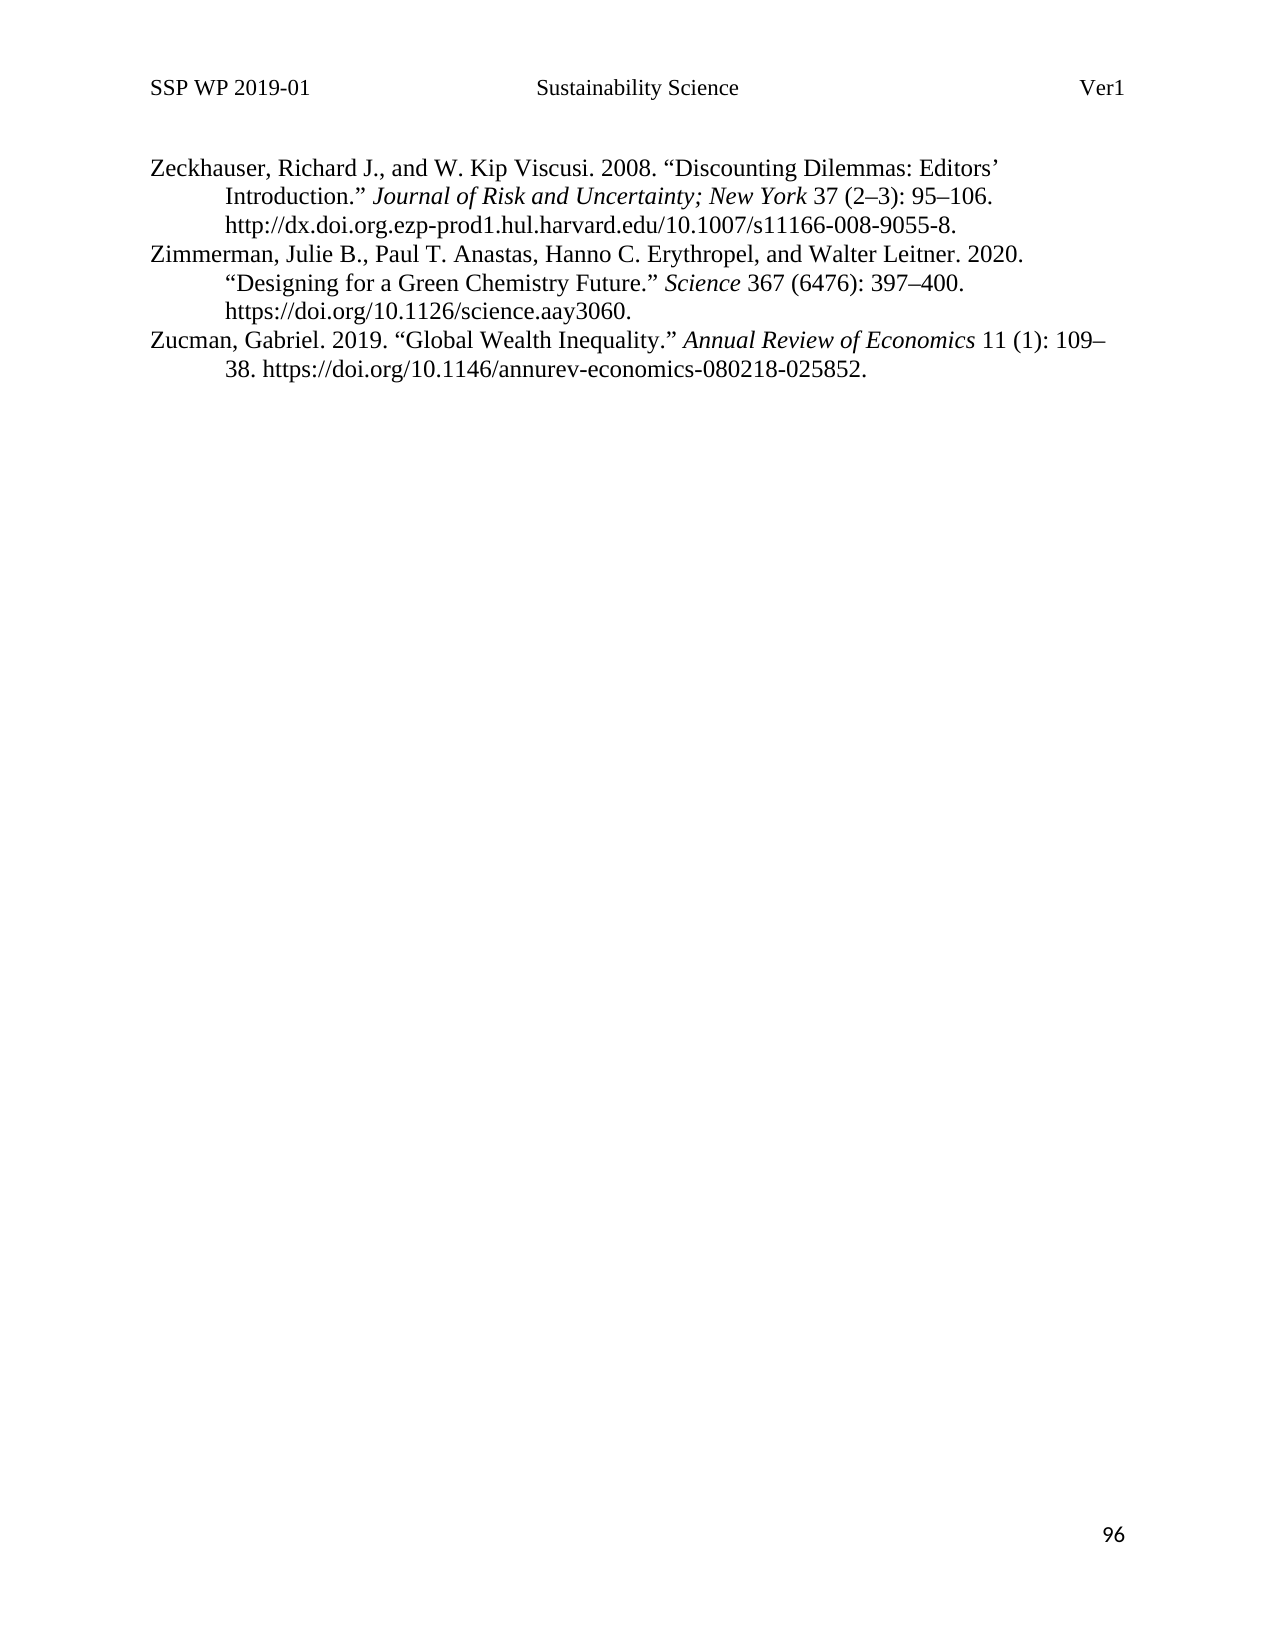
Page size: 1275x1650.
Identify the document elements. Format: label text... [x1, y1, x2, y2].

text Zeckhauser, Richard J., and W. Kip Viscusi. 2008. “Discounting Dilemmas: Editors’ Introduction.” Journal of Risk and Uncertainty; New York 37 (2–3): 95–106. http://dx.doi.org.ezp-prod1.hul.harvard.edu/10.1007/s11166-008-9055-8. [150, 153, 1125, 239]
text Zimmerman, Julie B., Paul T. Anastas, Hanno C. Erythropel, and Walter Leitner. 2020. “Designing for a Green Chemistry Future.” Science 367 (6476): 397–400. https://doi.org/10.1126/science.aay3060. [150, 239, 1125, 325]
text Zucman, Gabriel. 2019. “Global Wealth Inequality.” Annual Review of Economics 11 (1): 109–38. https://doi.org/10.1146/annurev-economics-080218-025852. [150, 325, 1125, 383]
